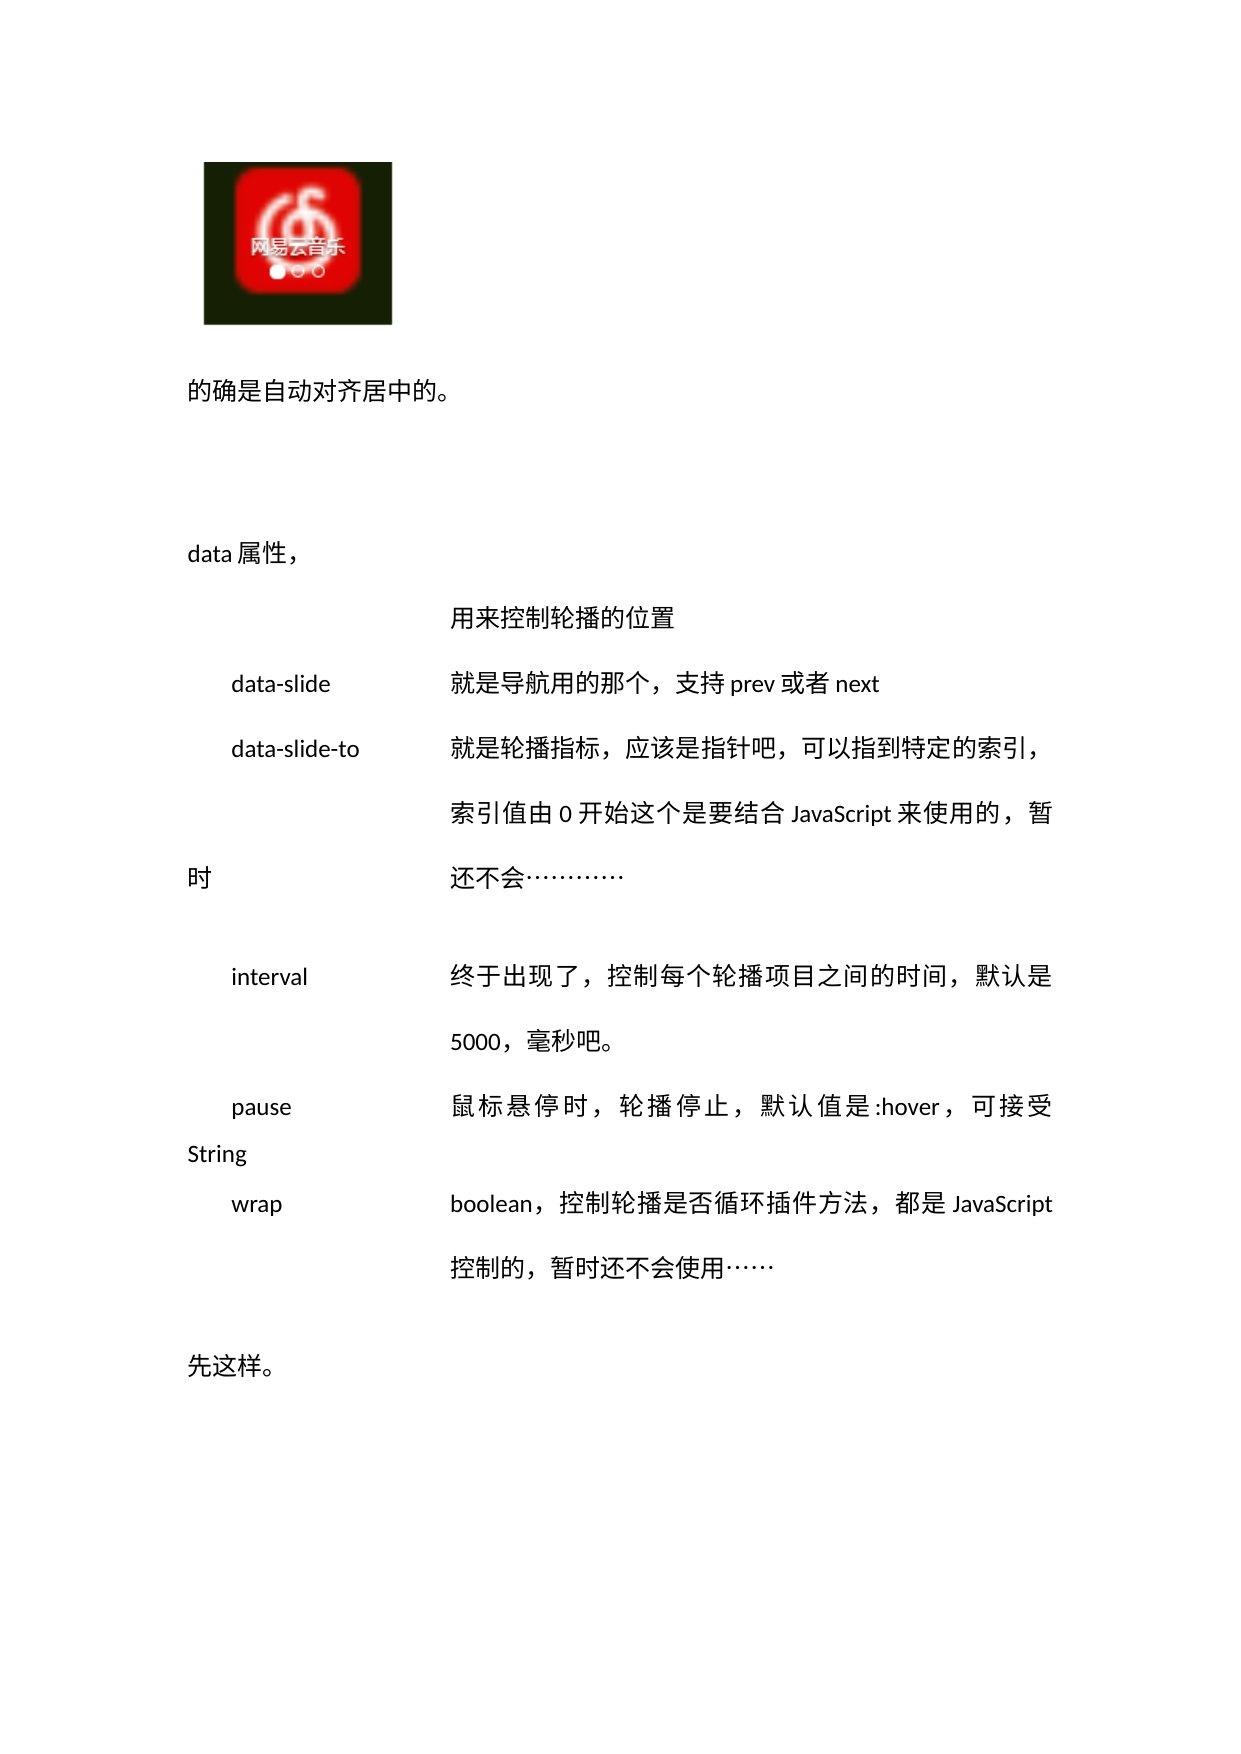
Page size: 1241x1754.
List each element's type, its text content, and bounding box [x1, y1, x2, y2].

text 的确是自动对齐居中的。 [187, 357, 1053, 422]
text data属性， [187, 519, 1053, 584]
text 用来控制轮播的位置 [406, 584, 1053, 649]
text wrap boolean，控制轮播是否循环插件方法，都是JavaScript 控制的，暂时还不会使用…… [187, 1169, 1053, 1299]
text 先这样。 [187, 1332, 1053, 1397]
text pause 鼠标悬停时，轮播停止，默认值是:hover，可接受String [187, 1072, 1053, 1169]
text interval 终于出现了，控制每个轮播项目之间的时间，默认是 5000，毫秒吧。 [187, 942, 1053, 1072]
text data-slide 就是导航用的那个，支持prev或者next [187, 649, 1053, 714]
text data-slide-to 就是轮播指标，应该是指针吧，可以指到特定的索引， 索引值由0开始这个是要结合JavaScript来使用的，暂时 还不会………… [187, 714, 1053, 909]
picture [187, 162, 408, 333]
